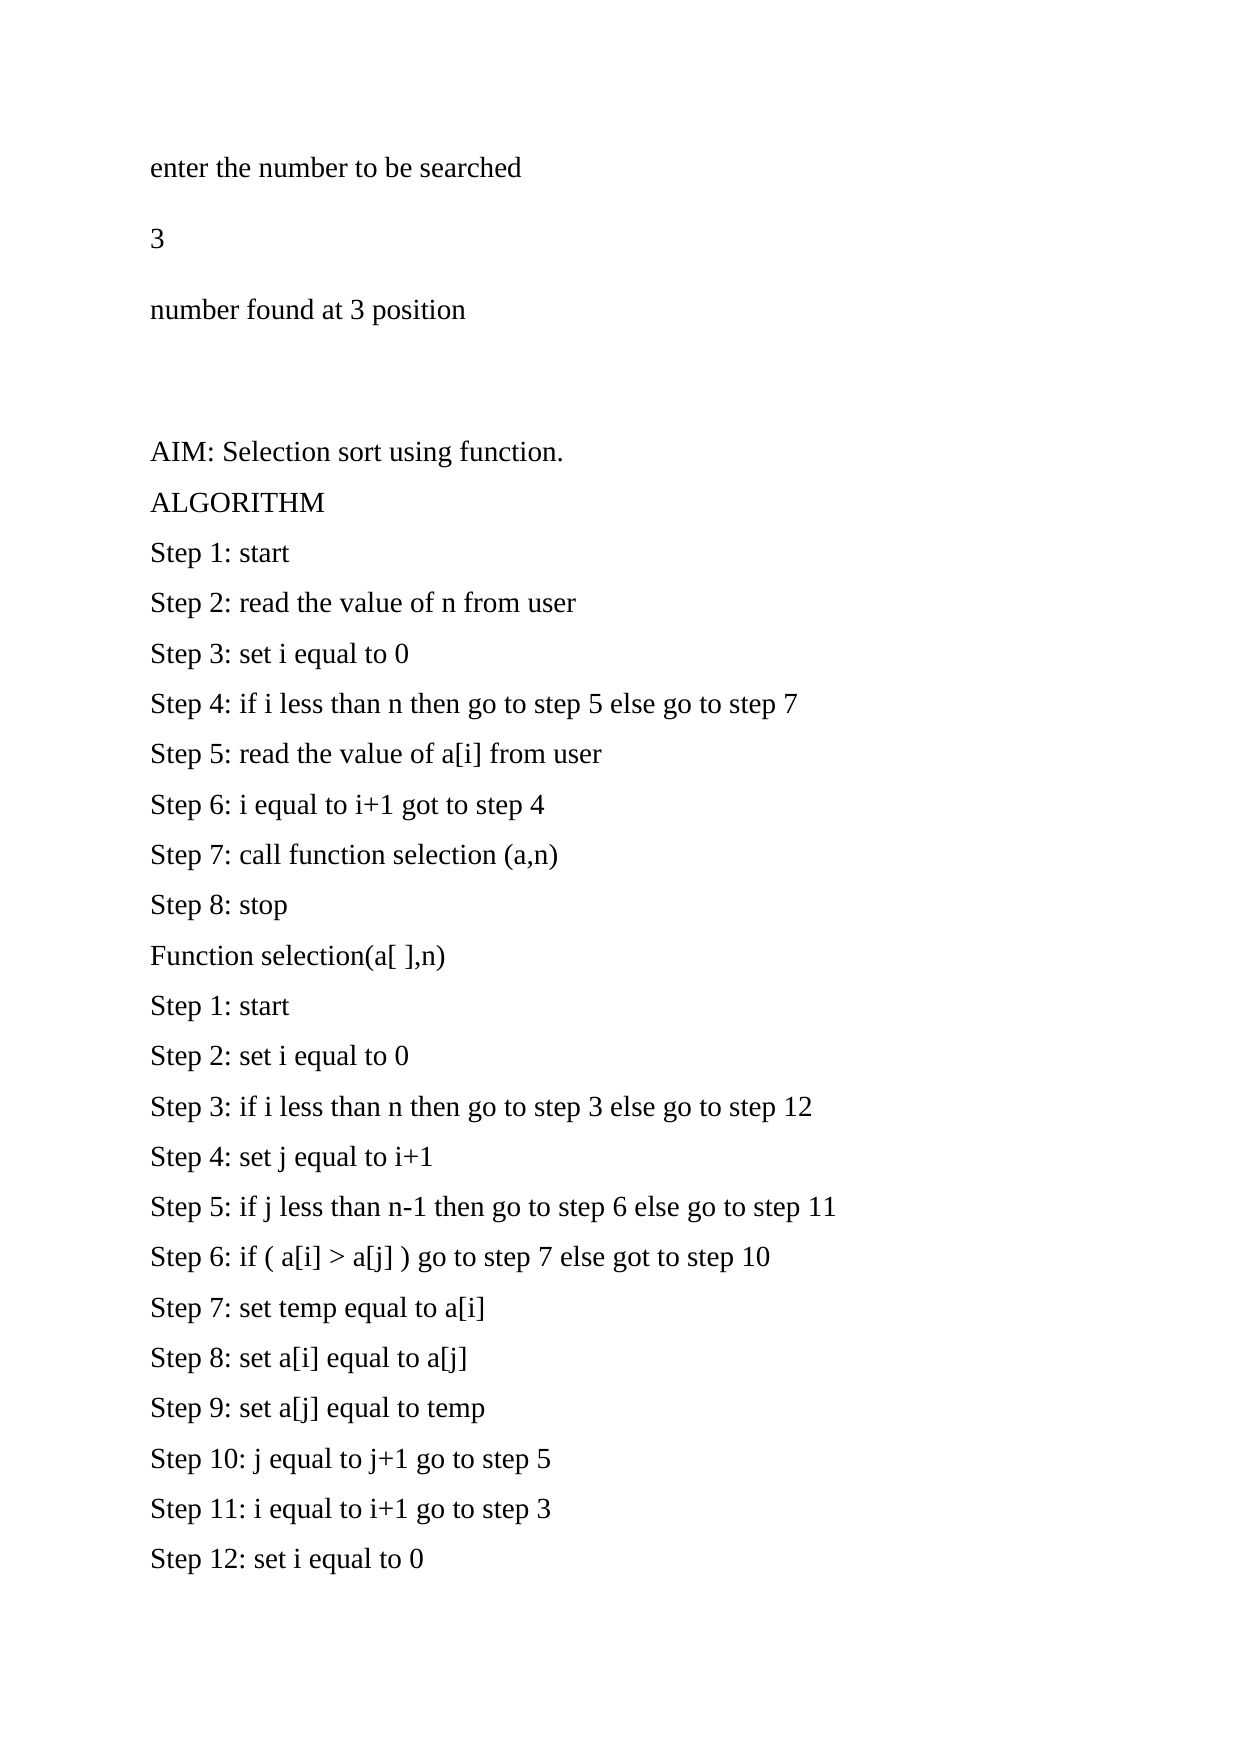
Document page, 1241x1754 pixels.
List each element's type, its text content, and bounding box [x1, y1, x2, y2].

text Function selection(a[ ],n) [150, 938, 1090, 971]
text enter the number to be searched [150, 150, 1090, 183]
text Step 7: set temp equal to a[i] [150, 1290, 1090, 1323]
text Step 8: set a[i] equal to a[j] [150, 1340, 1090, 1374]
text Step 3: set i equal to 0 [150, 636, 1090, 669]
text number found at 3 position [150, 292, 1090, 326]
text Step 10: j equal to j+1 go to step 5 [150, 1441, 1090, 1474]
text Step 4: if i less than n then go to step 5 else go to step 7 [150, 686, 1090, 720]
text Step 4: set j equal to i+1 [150, 1139, 1090, 1172]
text Step 1: start [150, 535, 1090, 569]
text AIM: Selection sort using function. [150, 434, 1090, 468]
text Step 5: read the value of a[i] from user [150, 736, 1090, 770]
text Step 5: if j less than n-1 then go to step 6 else go to step 11 [150, 1189, 1090, 1223]
text Step 2: set i equal to 0 [150, 1038, 1090, 1072]
text Step 8: stop [150, 887, 1090, 921]
text Step 2: read the value of n from user [150, 586, 1090, 619]
text Step 6: if ( a[i] > a[j] ) go to step 7 else got to step 10 [150, 1239, 1090, 1273]
text Step 1: start [150, 988, 1090, 1022]
text ALGORITHM [150, 485, 1090, 518]
text Step 6: i equal to i+1 got to step 4 [150, 787, 1090, 820]
text Step 7: call function selection (a,n) [150, 837, 1090, 871]
text Step 3: if i less than n then go to step 3 else go to step 12 [150, 1089, 1090, 1122]
text Step 12: set i equal to 0 [150, 1541, 1090, 1575]
text 3 [150, 221, 1090, 255]
text Step 11: i equal to i+1 go to step 3 [150, 1491, 1090, 1525]
text Step 9: set a[j] equal to temp [150, 1391, 1090, 1424]
